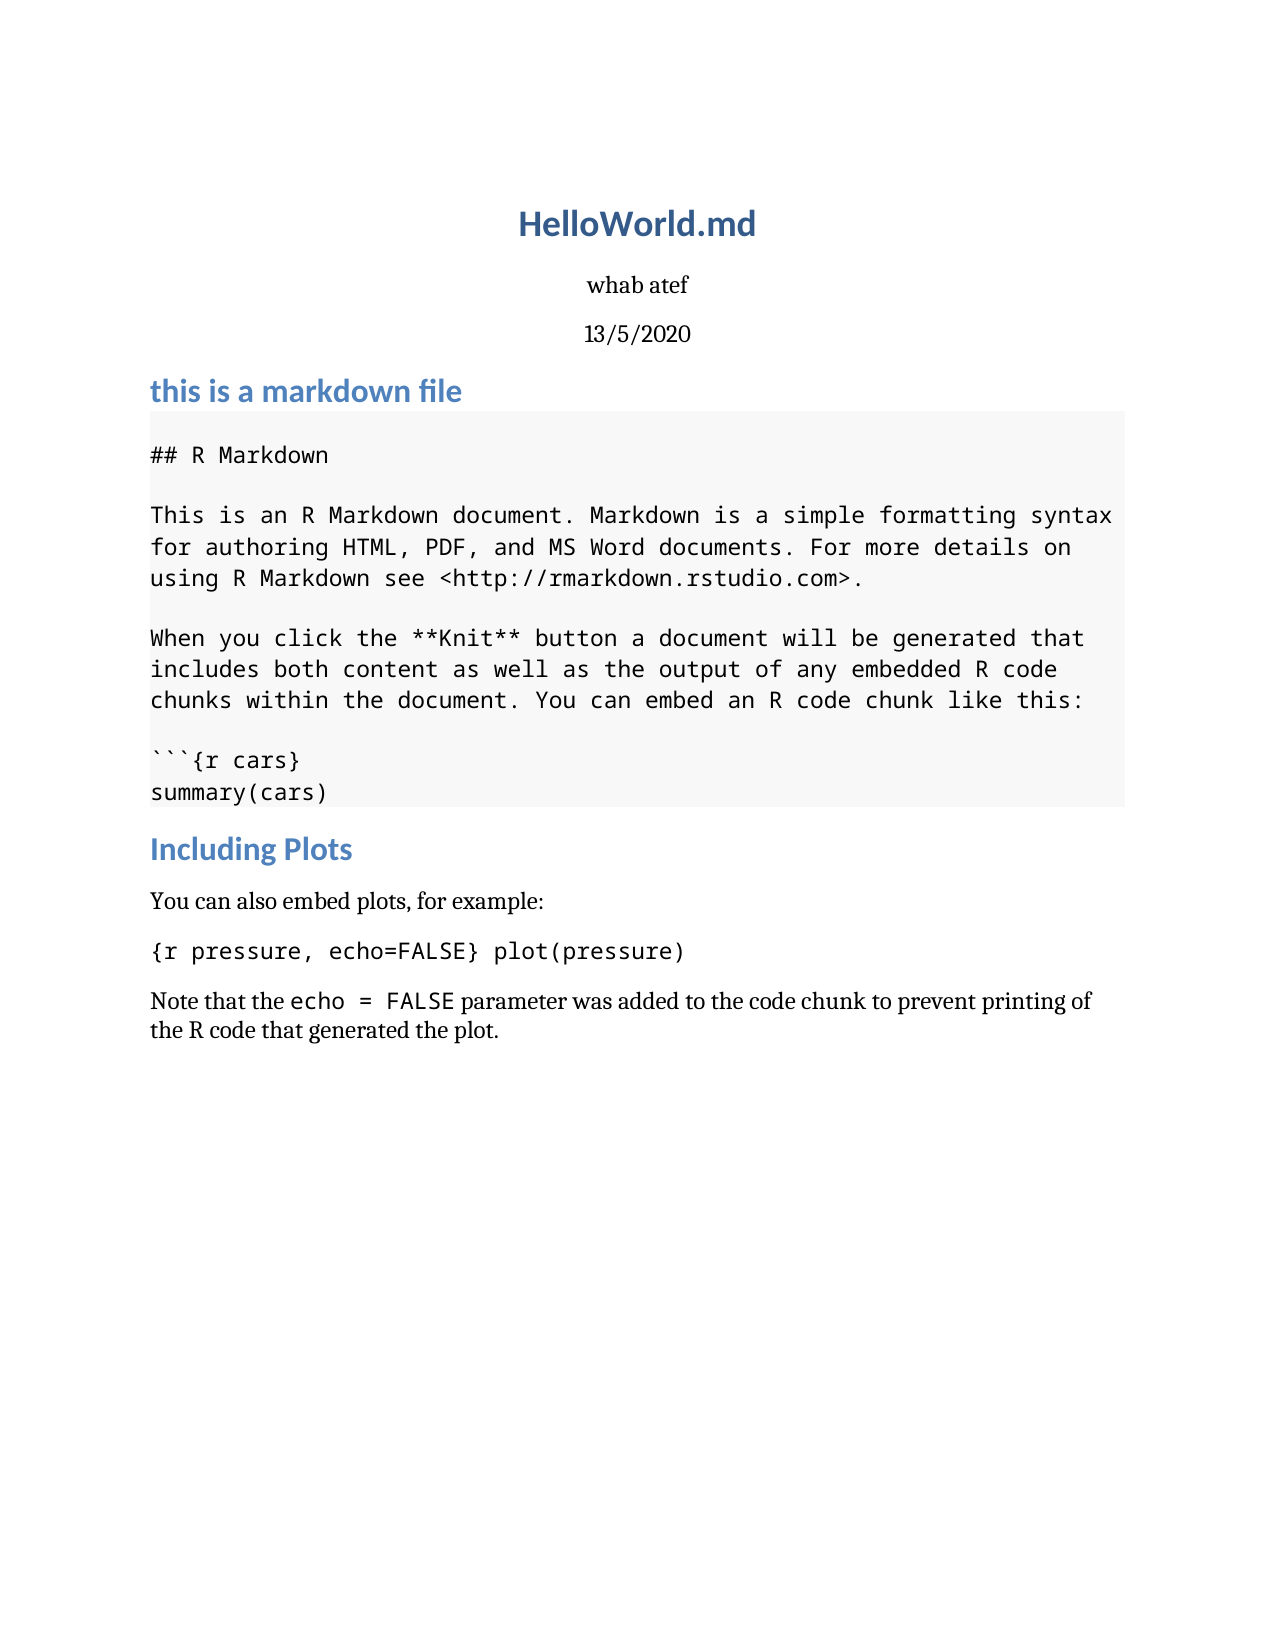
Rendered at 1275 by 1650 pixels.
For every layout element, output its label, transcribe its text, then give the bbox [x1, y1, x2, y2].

subtitle this is a markdown file [150, 370, 1125, 411]
title HelloWorld.md [150, 200, 1125, 246]
text 13/5/2020 [150, 320, 1125, 349]
text You can also embed plots, for example: [150, 887, 1125, 916]
text whab atef [150, 271, 1125, 299]
subtitle Including Plots [150, 828, 1125, 868]
text ## R Markdown This is an R Markdown document. Markdown is a simple formatting syntax for authoring HTML, PDF, and MS Word documents. For more details on using R Markdown see <http://rmarkdown.rstudio.com>. When you click the **Knit** button a document will be generated that includes both content as well as the output of any embedded R code chunks within the document. You can embed an R code chunk like this: ```{r cars} summary(cars) [150, 411, 1125, 807]
text Note that the echo = FALSE parameter was added to the code chunk to prevent printing of the R code that generated the plot. [150, 985, 1125, 1045]
text {r pressure, echo=FALSE} plot(pressure) [150, 935, 1125, 966]
